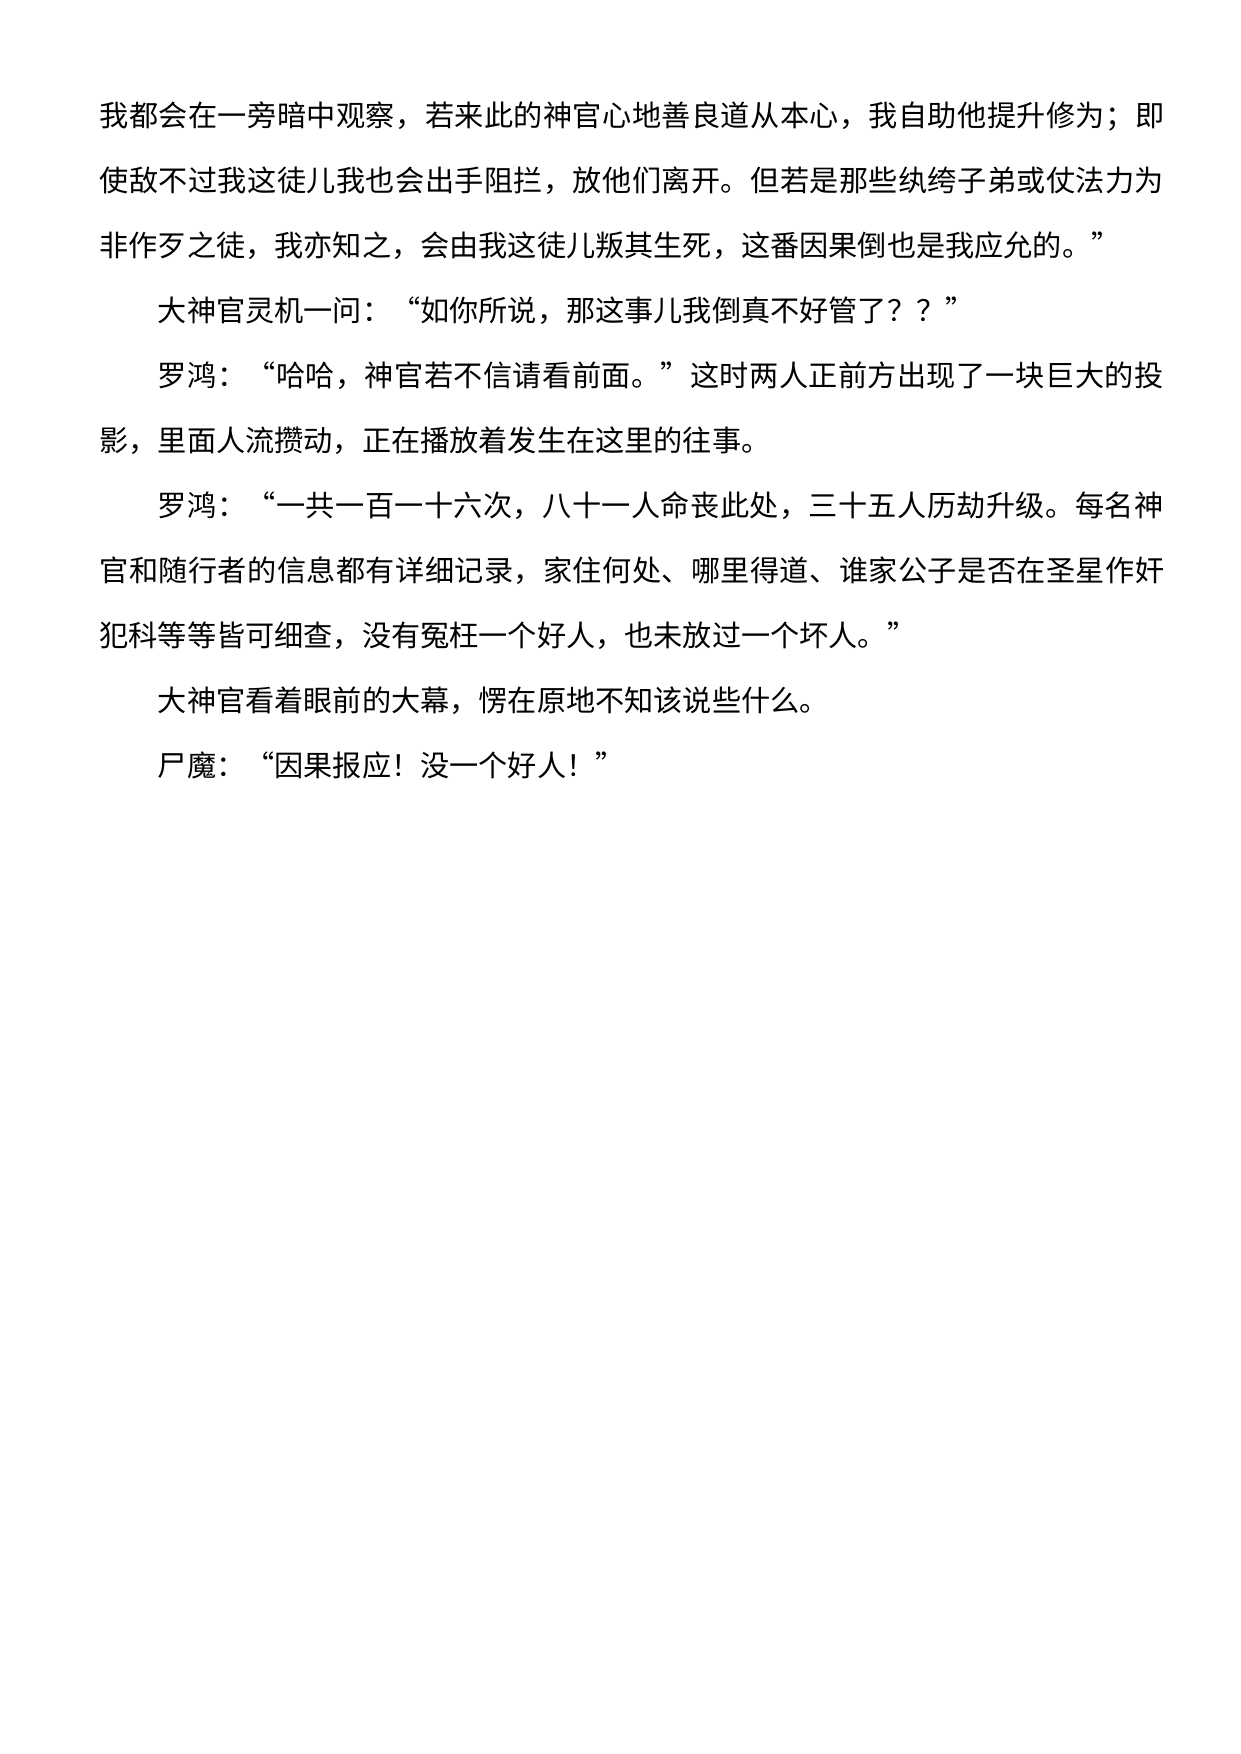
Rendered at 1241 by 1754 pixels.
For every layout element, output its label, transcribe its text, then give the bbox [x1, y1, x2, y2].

text 罗鸿：“不瞒神官，折在我这徒儿手上的却无枉死之鬼。每有一波人闯到此处我都会在一旁暗中观察，若来此的神官心地善良道从本心，我自助他提升修为；即使敌不过我这徒儿我也会出手阻拦，放他们离开。但若是那些纨绔子弟或仗法力为非作歹之徒，我亦知之，会由我这徒儿叛其生死，这番因果倒也是我应允的。” [99, 81, 1165, 276]
text 尸魔：“因果报应！没一个好人！” [99, 731, 1165, 796]
text 罗鸿：“哈哈，神官若不信请看前面。”这时两人正前方出现了一块巨大的投影，里面人流攒动，正在播放着发生在这里的往事。 [99, 341, 1165, 471]
text 大神官灵机一问：“如你所说，那这事儿我倒真不好管了？？” [99, 276, 1165, 341]
text 大神官看着眼前的大幕，愣在原地不知该说些什么。 [99, 666, 1165, 731]
text 罗鸿：“一共一百一十六次，八十一人命丧此处，三十五人历劫升级。每名神官和随行者的信息都有详细记录，家住何处、哪里得道、谁家公子是否在圣星作奸犯科等等皆可细查，没有冤枉一个好人，也未放过一个坏人。” [99, 471, 1165, 666]
